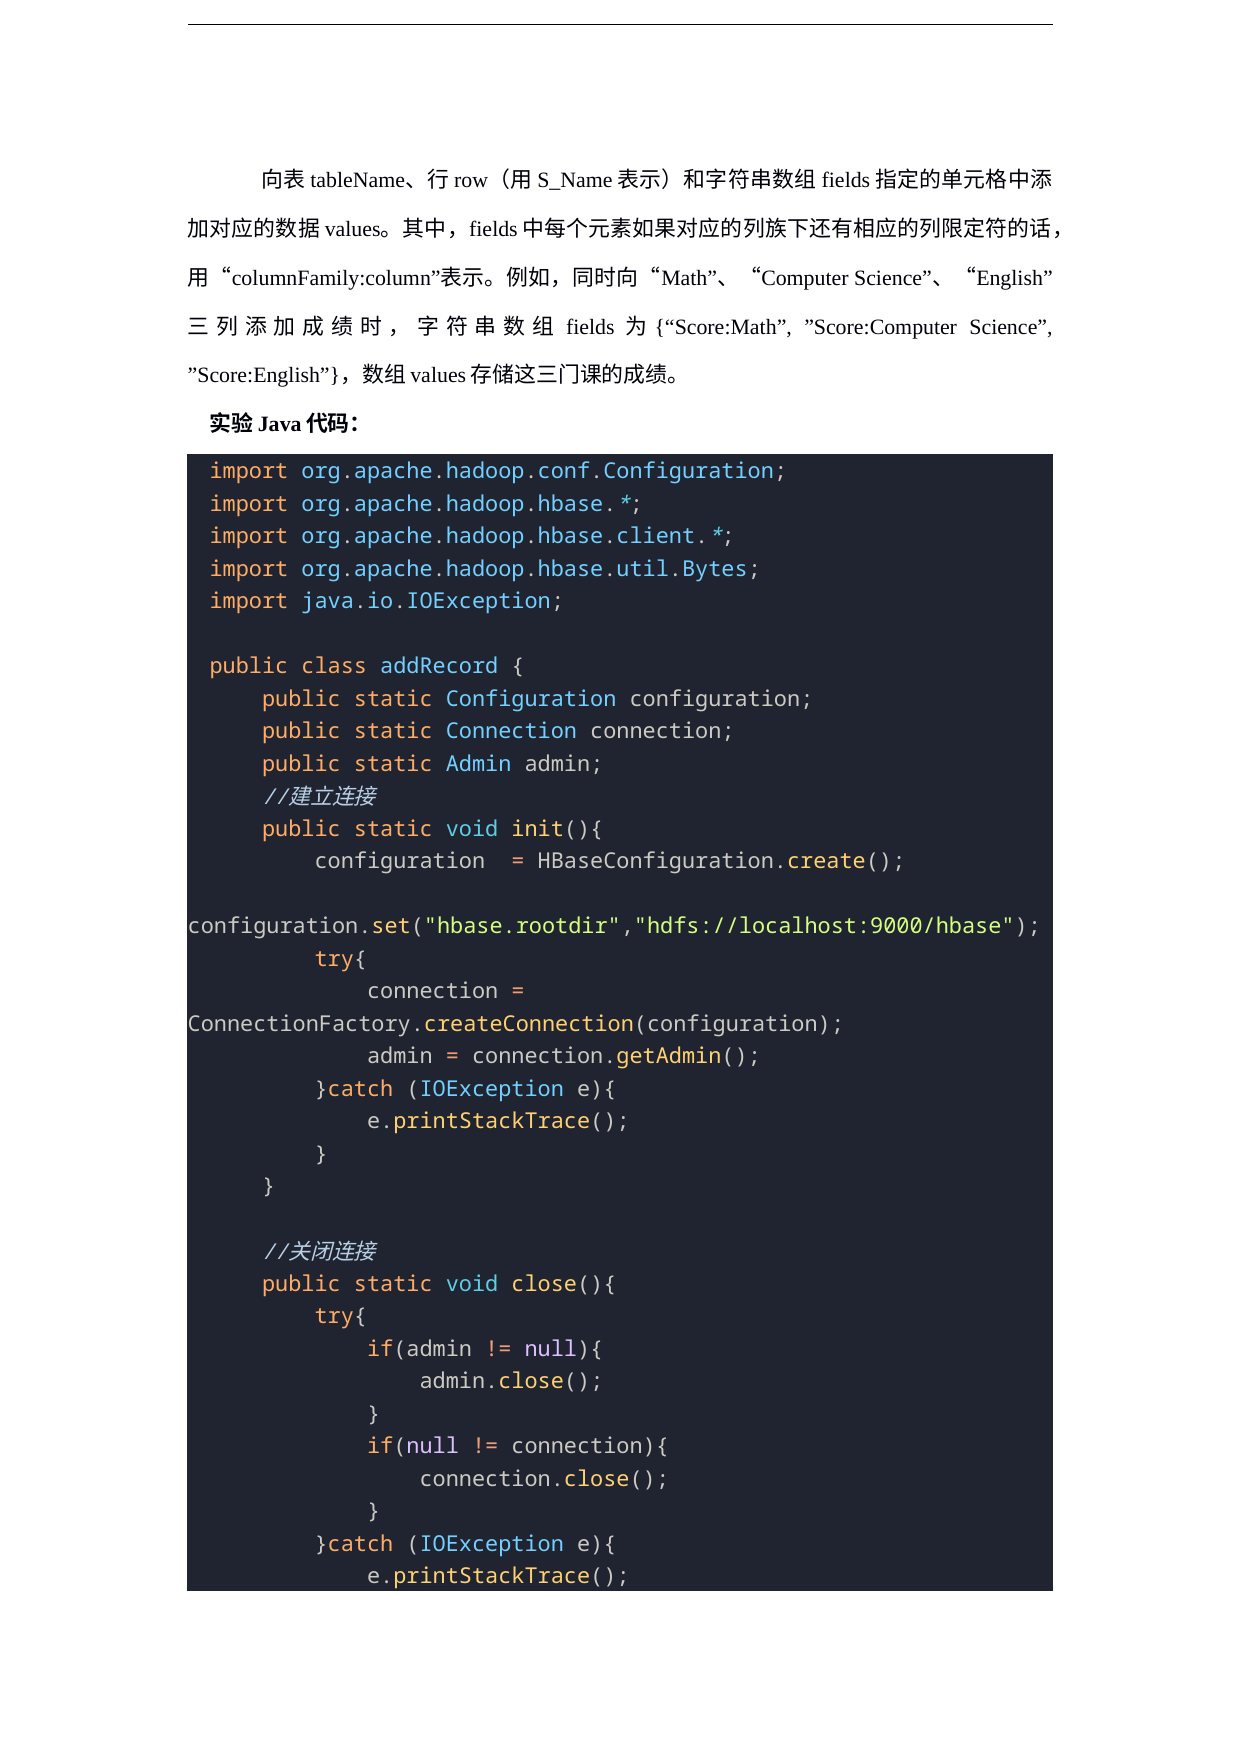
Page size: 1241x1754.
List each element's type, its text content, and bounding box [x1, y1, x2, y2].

text 向表tableName、行row（用S_Name表示）和字符串数组fields指定的单元格中添加对应的数据values。其中，fields中每个元素如果对应的列族下还有相应的列限定符的话，用“columnFamily:column”表示。例如，同时向“Math”、“Computer Science”、“English”三列添加成绩时，字符串数组fields为{“Score:Math”, ”Score:Computer Science”, ”Score:English”}，数组values存储这三门课的成绩。 [187, 162, 1053, 389]
text } [187, 1494, 1053, 1526]
text connection.close(); [187, 1461, 1053, 1494]
text //关闭连接 [187, 1234, 1053, 1266]
text public static Configuration configuration; [187, 681, 1053, 714]
text import org.apache.hadoop.hbase.client.*; [187, 519, 1053, 551]
text e.printStackTrace(); [187, 1559, 1053, 1591]
text 实验Java代码： [187, 405, 1053, 438]
text configuration.set("hbase.rootdir","hdfs://localhost:9000/hbase"); [187, 876, 1053, 941]
text configuration = HBaseConfiguration.create(); [187, 844, 1053, 876]
text if(null != connection){ [187, 1429, 1053, 1461]
text public static void close(){ [187, 1266, 1053, 1299]
text } [187, 1136, 1053, 1169]
text public static Admin admin; [187, 746, 1053, 779]
text if(admin != null){ [187, 1331, 1053, 1364]
text try{ [187, 941, 1053, 974]
text admin = connection.getAdmin(); [187, 1039, 1053, 1071]
text //建立连接 [187, 779, 1053, 811]
text connection = ConnectionFactory.createConnection(configuration); [187, 974, 1053, 1039]
text public class addRecord { [187, 649, 1053, 681]
text }catch (IOException e){ [187, 1071, 1053, 1104]
text } [187, 1396, 1053, 1429]
text import org.apache.hadoop.hbase.util.Bytes; [187, 551, 1053, 584]
text }catch (IOException e){ [187, 1526, 1053, 1559]
text try{ [187, 1299, 1053, 1331]
text public static Connection connection; [187, 714, 1053, 746]
text import org.apache.hadoop.hbase.*; [187, 486, 1053, 519]
text admin.close(); [187, 1364, 1053, 1396]
text } [187, 1169, 1053, 1201]
text import org.apache.hadoop.conf.Configuration; [187, 454, 1053, 486]
text public static void init(){ [187, 811, 1053, 844]
text import java.io.IOException; [187, 584, 1053, 616]
text e.printStackTrace(); [187, 1104, 1053, 1136]
